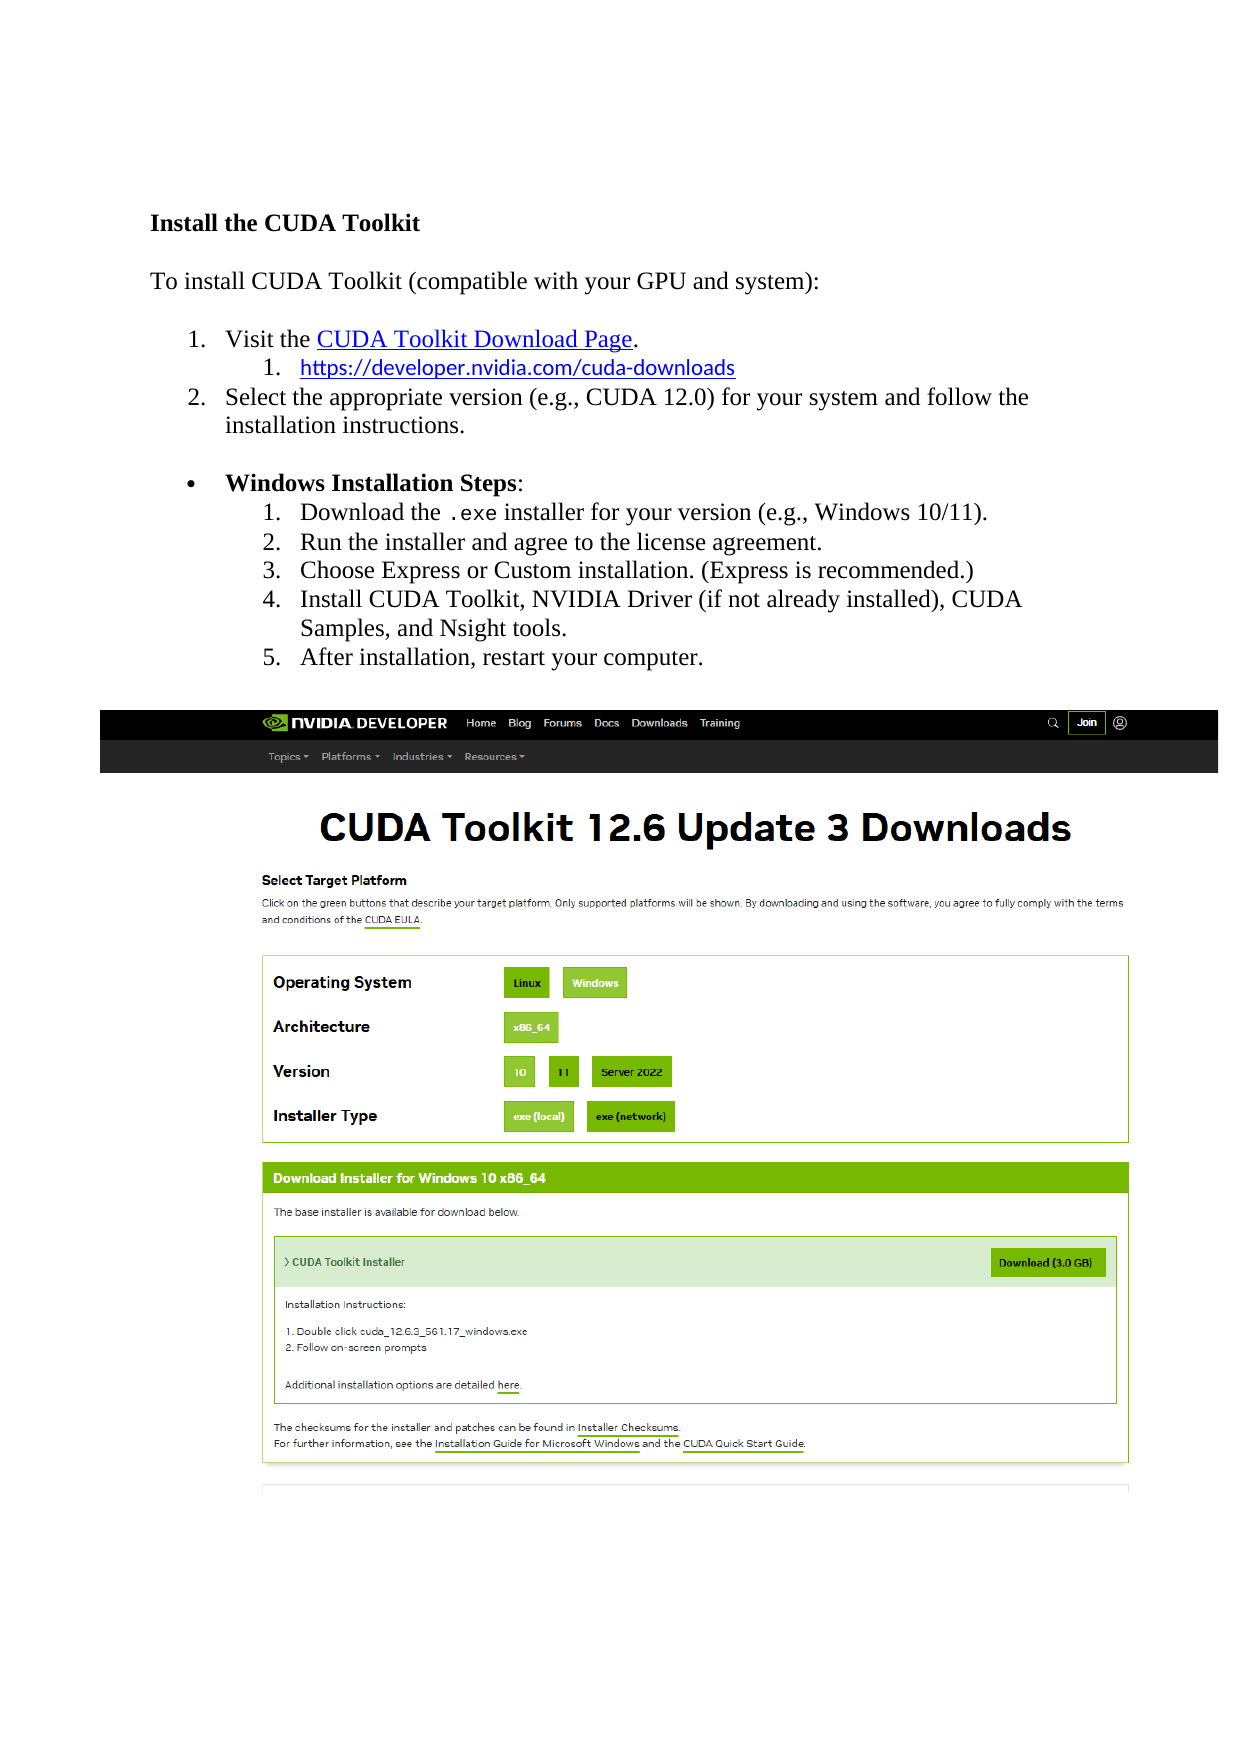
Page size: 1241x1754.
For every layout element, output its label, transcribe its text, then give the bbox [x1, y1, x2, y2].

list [262, 352, 1090, 382]
picture [100, 710, 1218, 1491]
list Run the installer and agree to the license agreement. [262, 527, 1090, 555]
list After installation, restart your computer. [262, 642, 1090, 670]
list Select the appropriate version (e.g., CUDA 12.0) for your system and follow the installation instructions. [187, 382, 1090, 439]
text Install the CUDA Toolkit [150, 208, 1090, 237]
list Download the .exe installer for your version (e.g., Windows 10/11). [262, 497, 1090, 527]
list Windows Installation Steps: [187, 468, 1090, 497]
text To install CUDA Toolkit (compatible with your GPU and system): [150, 266, 1090, 294]
list Install CUDA Toolkit, NVIDIA Driver (if not already installed), CUDA Samples, and Nsight tools. [262, 584, 1090, 642]
list Visit the CUDA Toolkit Download Page. [187, 324, 1090, 352]
list Choose Express or Custom installation. (Express is recommended.) [262, 555, 1090, 584]
